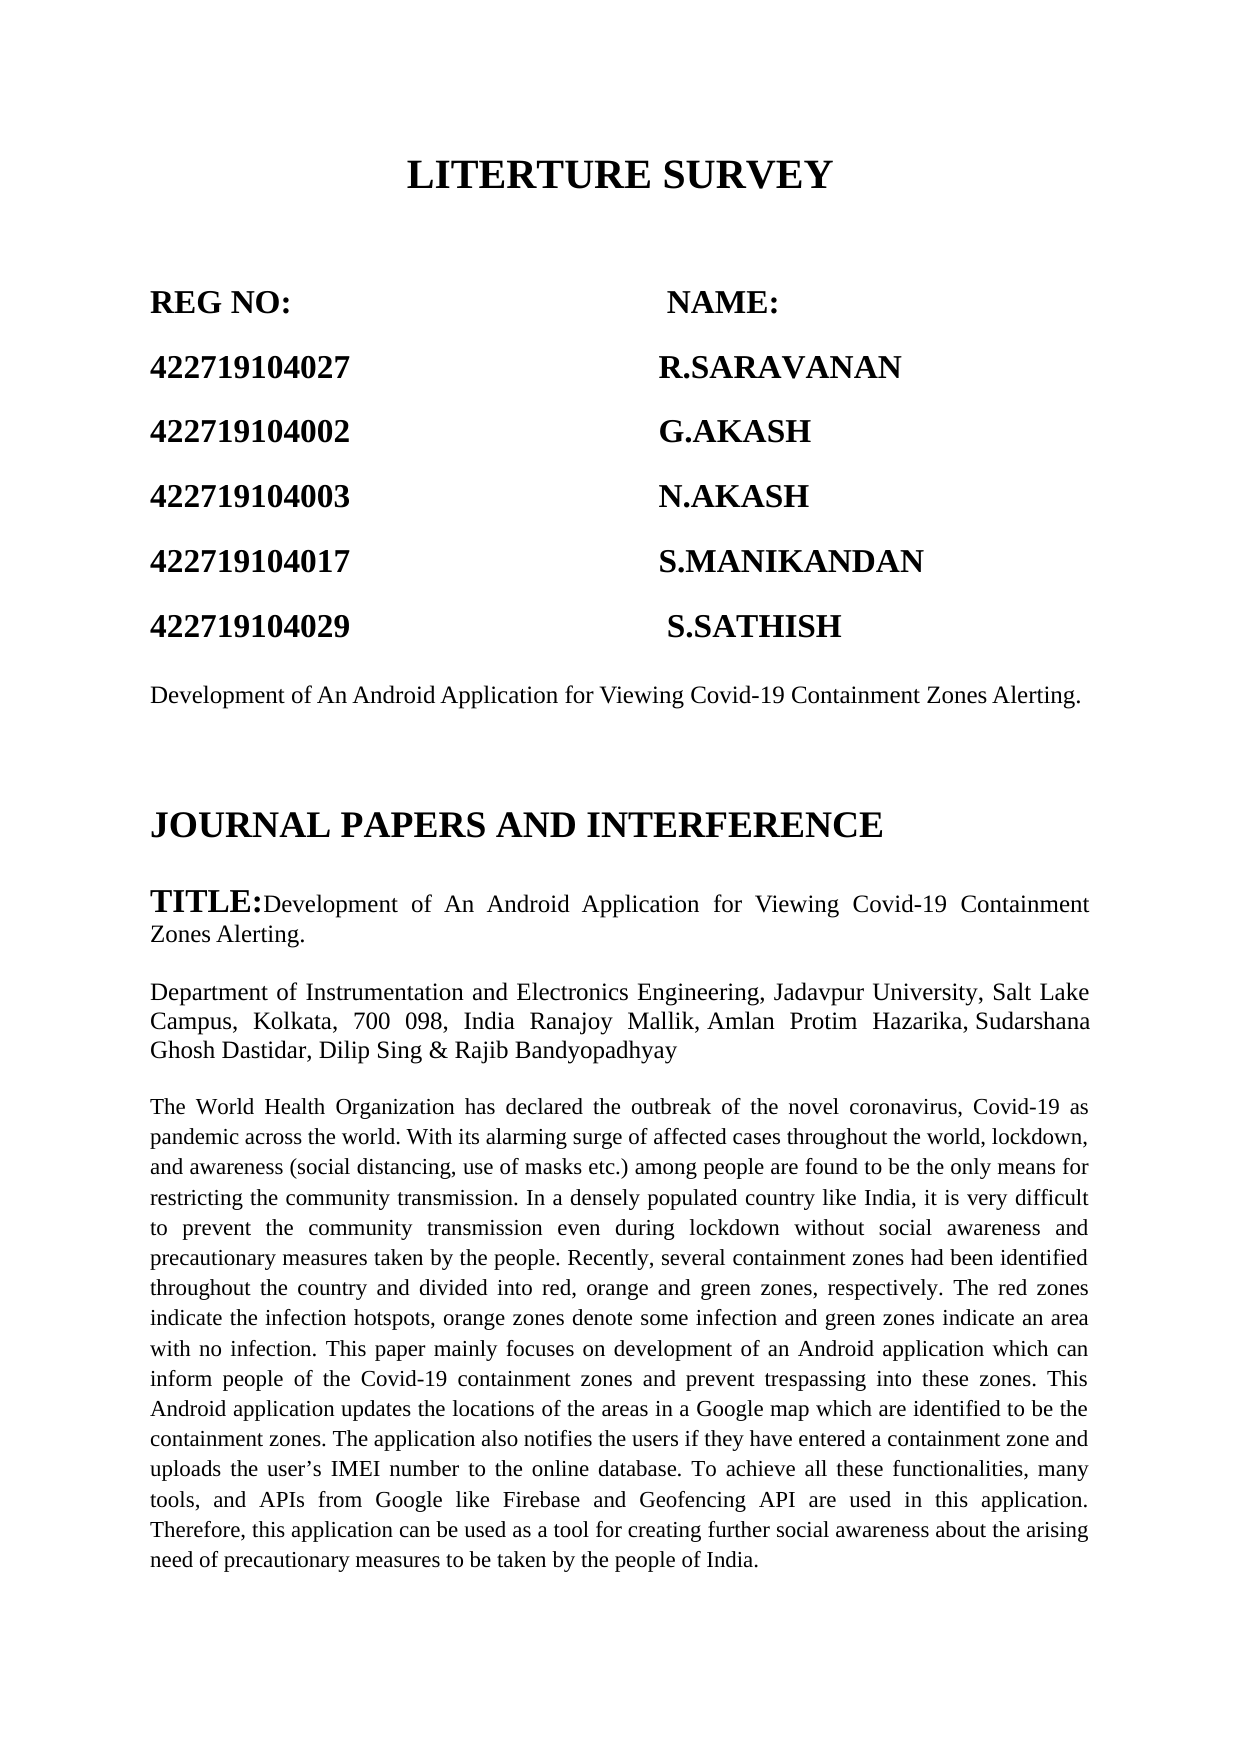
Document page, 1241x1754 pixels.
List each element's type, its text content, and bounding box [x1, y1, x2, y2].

subtitle Development of An Android Application for Viewing Covid-19 Containment Zones Alerting. [150, 680, 1090, 708]
text The World Health Organization has declared the outbreak of the novel coronavirus, Covid-19 as pandemic across the world. With its alarming surge of affected cases throughout the world, lockdown, and awareness (social distancing, use of masks etc.) among people are found to be the only means for restricting the community transmission. In a densely populated country like India, it is very difficult to prevent the community transmission even during lockdown without social awareness and precautionary measures taken by the people. Recently, several containment zones had been identified throughout the country and divided into red, orange and green zones, respectively. The red zones indicate the infection hotspots, orange zones denote some infection and green zones indicate an area with no infection. This paper mainly focuses on development of an Android application which can inform people of the Covid-19 containment zones and prevent trespassing into these zones. This Android application updates the locations of the areas in a Google map which are identified to be the containment zones. The application also notifies the users if they have entered a containment zone and uploads the user’s IMEI number to the online database. To achieve all these functionalities, many tools, and APIs from Google like Firebase and Geofencing API are used in this application. Therefore, this application can be used as a tool for creating further social awareness about the arising need of precautionary measures to be taken by the people of India. [150, 1093, 1090, 1572]
text 422719104029 S.SATHISH [150, 606, 1090, 645]
text 422719104027 R.SARAVANAN [150, 347, 1090, 385]
subtitle TITLE:Development of An Android Application for Viewing Covid-19 Containment Zones Alerting. [150, 881, 1090, 948]
text Department of Instrumentation and Electronics Engineering, Jadavpur University, Salt Lake Campus, Kolkata, 700 098, India Ranajoy Mallik, Amlan Protim Hazarika, Sudarshana Ghosh Dastidar, Dilip Sing & Rajib Bandyopadhyay [150, 977, 1090, 1064]
text 422719104003 N.AKASH [150, 477, 1090, 515]
text 422719104017 S.MANIKANDAN [150, 542, 1090, 580]
text REG NO: NAME: [150, 282, 1090, 320]
text JOURNAL PAPERS AND INTERFERENCE [150, 802, 1090, 846]
text LITERTURE SURVEY [150, 150, 1090, 198]
text 422719104002 G.AKASH [150, 412, 1090, 450]
